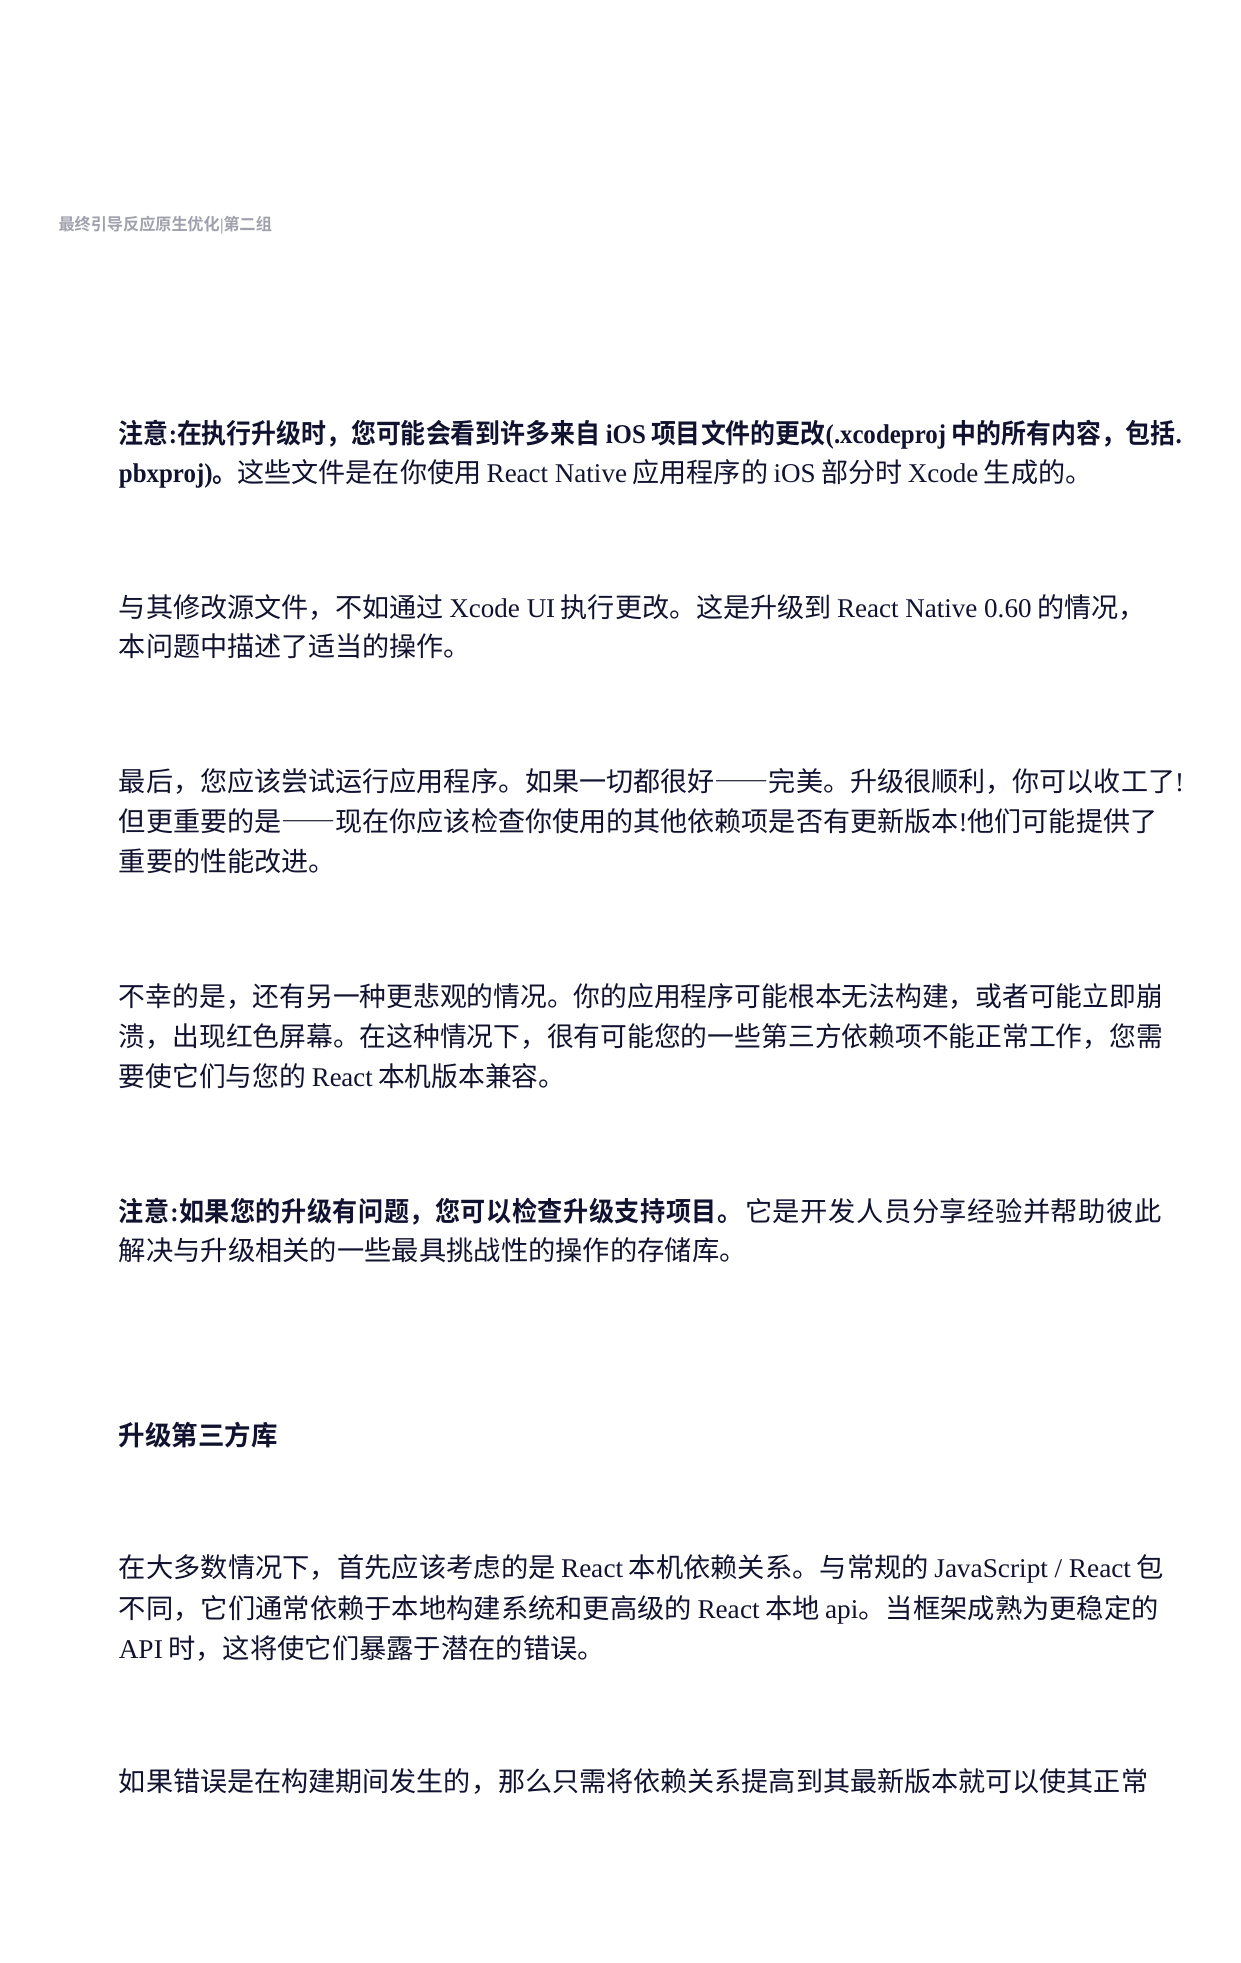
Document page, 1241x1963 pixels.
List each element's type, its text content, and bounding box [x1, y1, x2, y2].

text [119, 1715, 1153, 1799]
text 最后，您应该尝试运行应用程序。如果一切都很好——完美。升级很顺利，你可以收工了!但更重要的是——现在你应该检查你使用的其他依赖项是否有更新版本!他们可能提供了重要的性能改进。 [119, 714, 1180, 880]
text 在大多数情况下，首先应该考虑的是React本机依赖关系。与常规的JavaScript / React包不同，它们通常依赖于本地构建系统和更高级的React本地api。当框架成熟为更稳定的API时，这将使它们暴露于潜在的错误。 [119, 1500, 1167, 1666]
text 与其修改源文件，不如通过Xcode UI执行更改。这是升级到React Native 0.60的情况，本问题中描述了适当的操作。 [119, 540, 1153, 664]
text 注意:在执行升级时，您可能会看到许多来自iOS项目文件的更改(.xcodeproj中的所有内容，包括.pbxproj)。这些文件是在你使用React Native应用程序的iOS部分时Xcode生成的。 [119, 347, 1178, 491]
text 最终引导反应原生优化|第二组 [58, 217, 590, 233]
text 不幸的是，还有另一种更悲观的情况。你的应用程序可能根本无法构建，或者可能立即崩溃，出现红色屏幕。在这种情况下，很有可能您的一些第三方依赖项不能正常工作，您需要使它们与您的React本机版本兼容。 [119, 929, 1173, 1095]
text 注意:如果您的升级有问题，您可以检查升级支持项目。它是开发人员分享经验并帮助彼此解决与升级相关的一些最具挑战性的操作的存储库。 [119, 1144, 1163, 1269]
text 升级第三方库 [119, 1360, 528, 1451]
